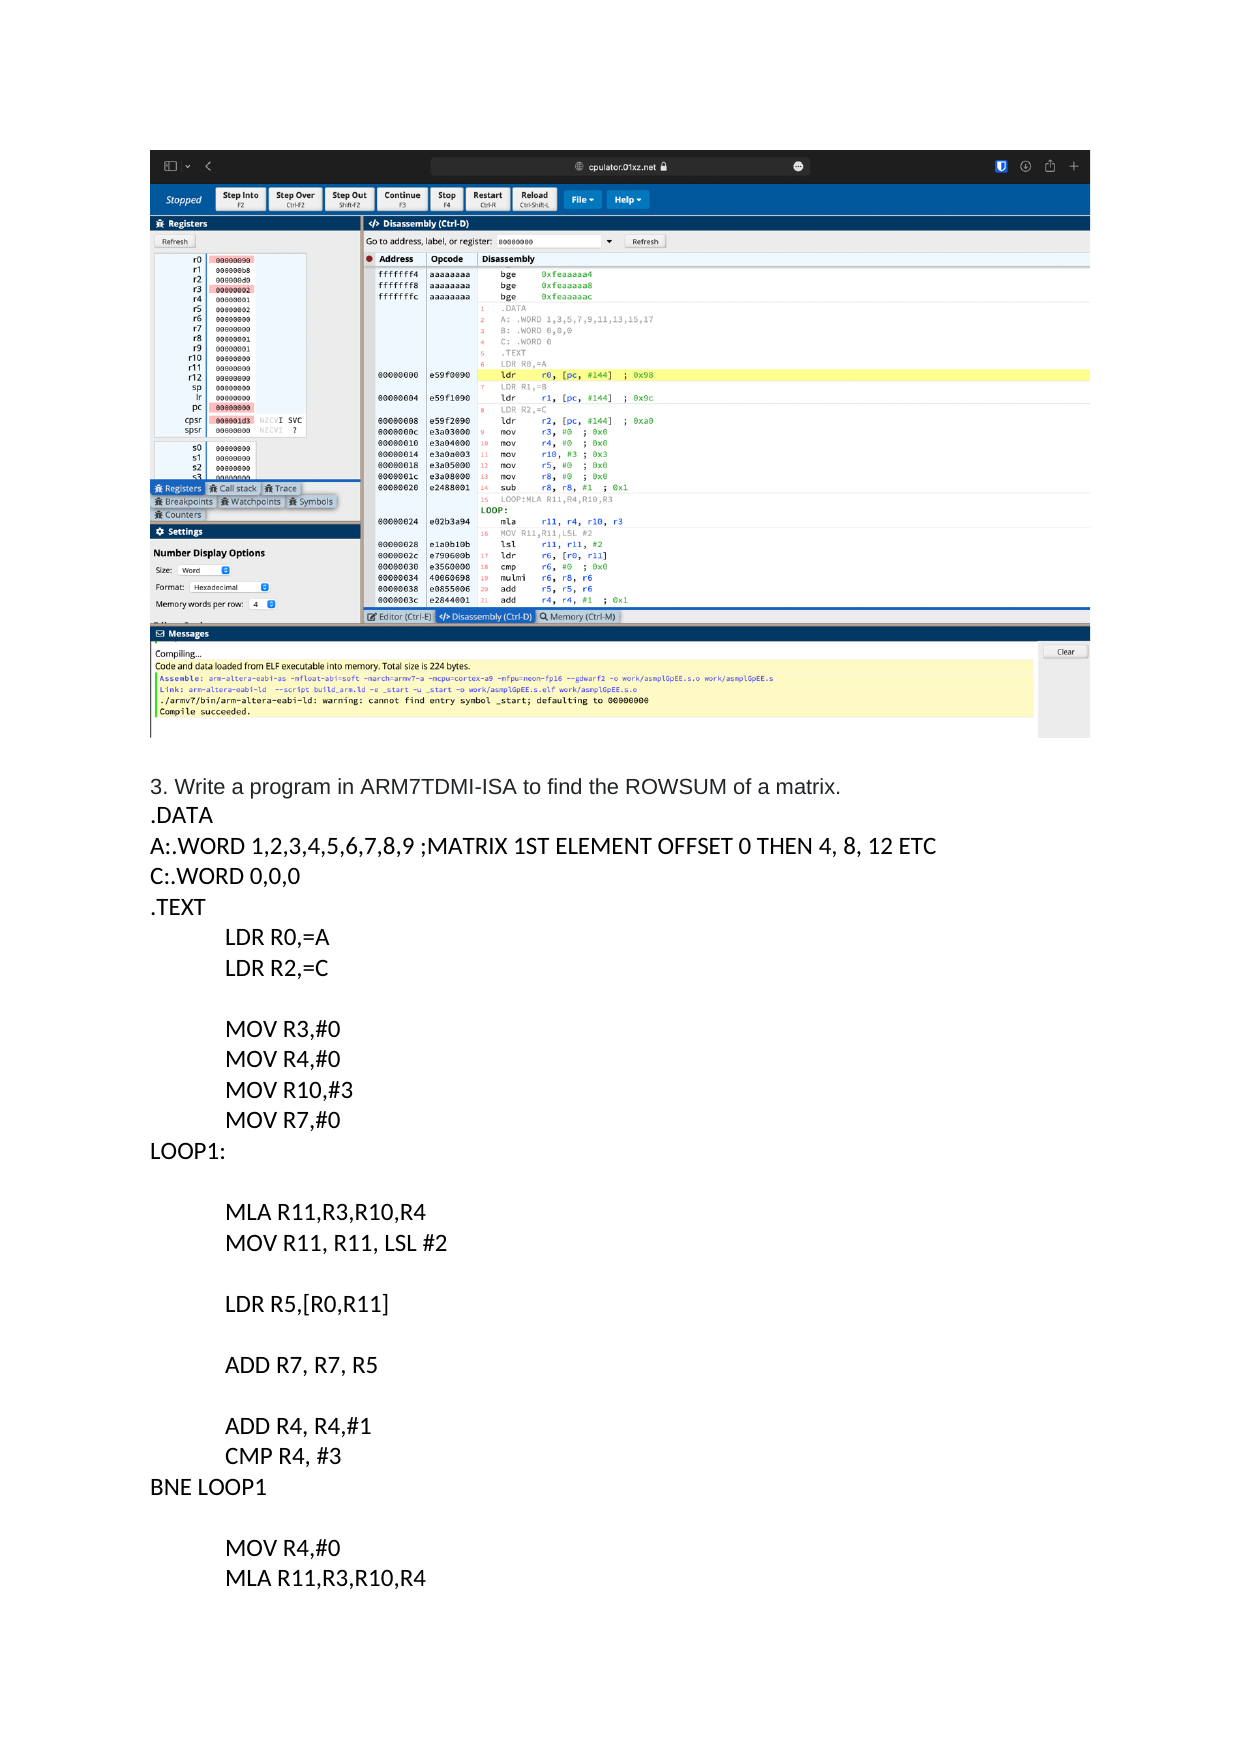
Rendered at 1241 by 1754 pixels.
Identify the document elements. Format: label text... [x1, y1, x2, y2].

text MOV R11, R11, LSL #2 [150, 1227, 1090, 1257]
text .TEXT [150, 891, 1090, 921]
text ADD R4, R4,#1 [150, 1410, 1090, 1440]
text MOV R7,#0 [150, 1104, 1090, 1135]
text LDR R2,=C [150, 952, 1090, 982]
text BNE LOOP1 [150, 1471, 1090, 1501]
text MLA R11,R3,R10,R4 [150, 1562, 1090, 1593]
text LDR R0,=A [150, 921, 1090, 952]
text MOV R3,#0 [150, 1013, 1090, 1043]
text MOV R10,#3 [150, 1074, 1090, 1104]
text MOV R4,#0 [150, 1532, 1090, 1562]
picture [150, 150, 1091, 738]
text CMP R4, #3 [150, 1440, 1090, 1471]
text 3. Write a program in ARM7TDMI-ISA to find the ROWSUM of a matrix. [150, 768, 1090, 799]
text MOV R4,#0 [150, 1043, 1090, 1074]
text ADD R7, R7, R5 [150, 1349, 1090, 1379]
text C:.WORD 0,0,0 [150, 860, 1090, 891]
text .DATA [150, 799, 1090, 830]
text MLA R11,R3,R10,R4 [150, 1196, 1090, 1227]
text LDR R5,[R0,R11] [150, 1288, 1090, 1318]
text A:.WORD 1,2,3,4,5,6,7,8,9 ;MATRIX 1ST ELEMENT OFFSET 0 THEN 4, 8, 12 ETC [150, 830, 1090, 860]
text LOOP1: [150, 1135, 1090, 1166]
